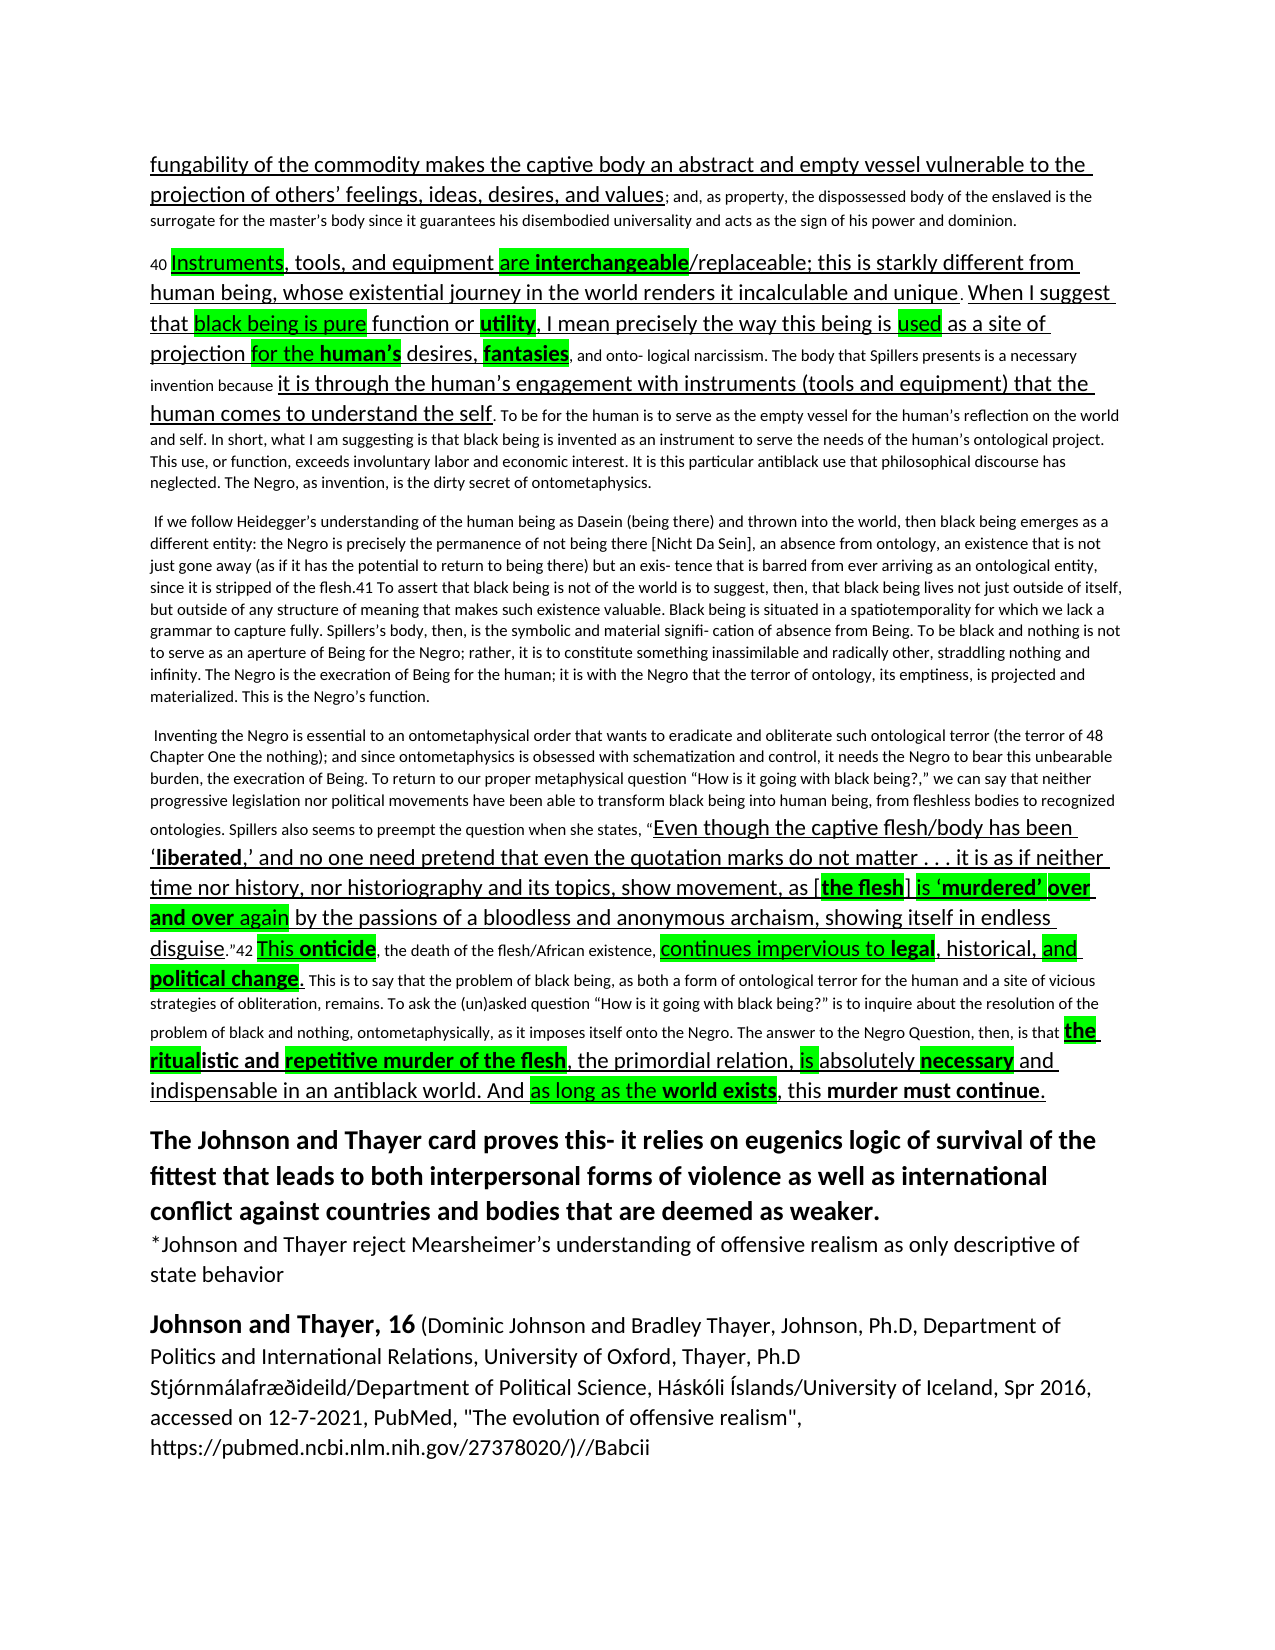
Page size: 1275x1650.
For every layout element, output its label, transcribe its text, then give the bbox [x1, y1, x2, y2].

subtitle The Johnson and Thayer card proves this- it relies on eugenics logic of survival of the fittest that leads to both interpersonal forms of violence as well as international conflict against countries and bodies that are deemed as weaker. [150, 1123, 1125, 1228]
text 40 Instruments, tools, and equipment are interchangeable/replaceable; this is starkly different from human being, whose existential journey in the world renders it incalculable and unique. When I suggest that black being is pure function or utility, I mean precisely the way this being is used as a site of projection for the human’s desires, fantasies, and onto- logical narcissism. The body that Spillers presents is a necessary invention because it is through the human’s engagement with instruments (tools and equipment) that the human comes to understand the self. To be for the human is to serve as the empty vessel for the human’s reflection on the world and self. In short, what I am suggesting is that black being is invented as an instrument to serve the needs of the human’s ontological project. This use, or function, exceeds involuntary labor and economic interest. It is this particular antiblack use that philosophical discourse has neglected. The Negro, as invention, is the dirty secret of ontometaphysics. [150, 248, 1125, 493]
text *Johnson and Thayer reject Mearsheimer’s understanding of offensive realism as only descriptive of state behavior [150, 1230, 1125, 1288]
text If we follow Heidegger’s understanding of the human being as Dasein (being there) and thrown into the world, then black being emerges as a different entity: the Negro is precisely the permanence of not being there [Nicht Da Sein], an absence from ontology, an existence that is not just gone away (as if it has the potential to return to being there) but an exis- tence that is barred from ever arriving as an ontological entity, since it is stripped of the flesh.41 To assert that black being is not of the world is to suggest, then, that black being lives not just outside of itself, but outside of any structure of meaning that makes such existence valuable. Black being is situated in a spatiotemporality for which we lack a grammar to capture fully. Spillers’s body, then, is the symbolic and material signifi- cation of absence from Being. To be black and nothing is not to serve as an aperture of Being for the Negro; rather, it is to constitute something inassimilable and radically other, straddling nothing and infinity. The Negro is the execration of Being for the human; it is with the Negro that the terror of ontology, its emptiness, is projected and materialized. This is the Negro’s function. [150, 511, 1125, 707]
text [150, 150, 1125, 230]
text Johnson and Thayer, 16 (Dominic Johnson and Bradley Thayer, Johnson, Ph.D, Department of Politics and International Relations, University of Oxford, Thayer, Ph.D Stjórnmálafræðideild/Department of Political Science, Háskóli Íslands/University of Iceland, Spr 2016, accessed on 12-7-2021, PubMed, "The evolution of offensive realism", https://pubmed.ncbi.nlm.nih.gov/27378020/)//Babcii [150, 1307, 1125, 1461]
text Inventing the Negro is essential to an ontometaphysical order that wants to eradicate and obliterate such ontological terror (the terror of 48 Chapter One the nothing); and since ontometaphysics is obsessed with schematization and control, it needs the Negro to bear this unbearable burden, the execration of Being. To return to our proper metaphysical question “How is it going with black being?,” we can say that neither progressive legislation nor political movements have been able to transform black being into human being, from fleshless bodies to recognized ontologies. Spillers also seems to preempt the question when she states, “Even though the captive flesh/body has been ‘liberated,’ and no one need pretend that even the quotation marks do not matter . . . it is as if neither time nor history, nor historiography and its topics, show movement, as [the flesh] is ‘murdered’ over and over again by the passions of a bloodless and anonymous archaism, showing itself in endless disguise.”42 This onticide, the death of the flesh/African existence, continues impervious to legal, historical, and political change. This is to say that the problem of black being, as both a form of ontological terror for the human and a site of vicious strategies of obliteration, remains. To ask the (un)asked question “How is it going with black being?” is to inquire about the resolution of the problem of black and nothing, ontometaphysically, as it imposes itself onto the Negro. The answer to the Negro Question, then, is that the ritualistic and repetitive murder of the flesh, the primordial relation, is absolutely necessary and indispensable in an antiblack world. And as long as the world exists, this murder must continue. [150, 725, 1125, 1104]
